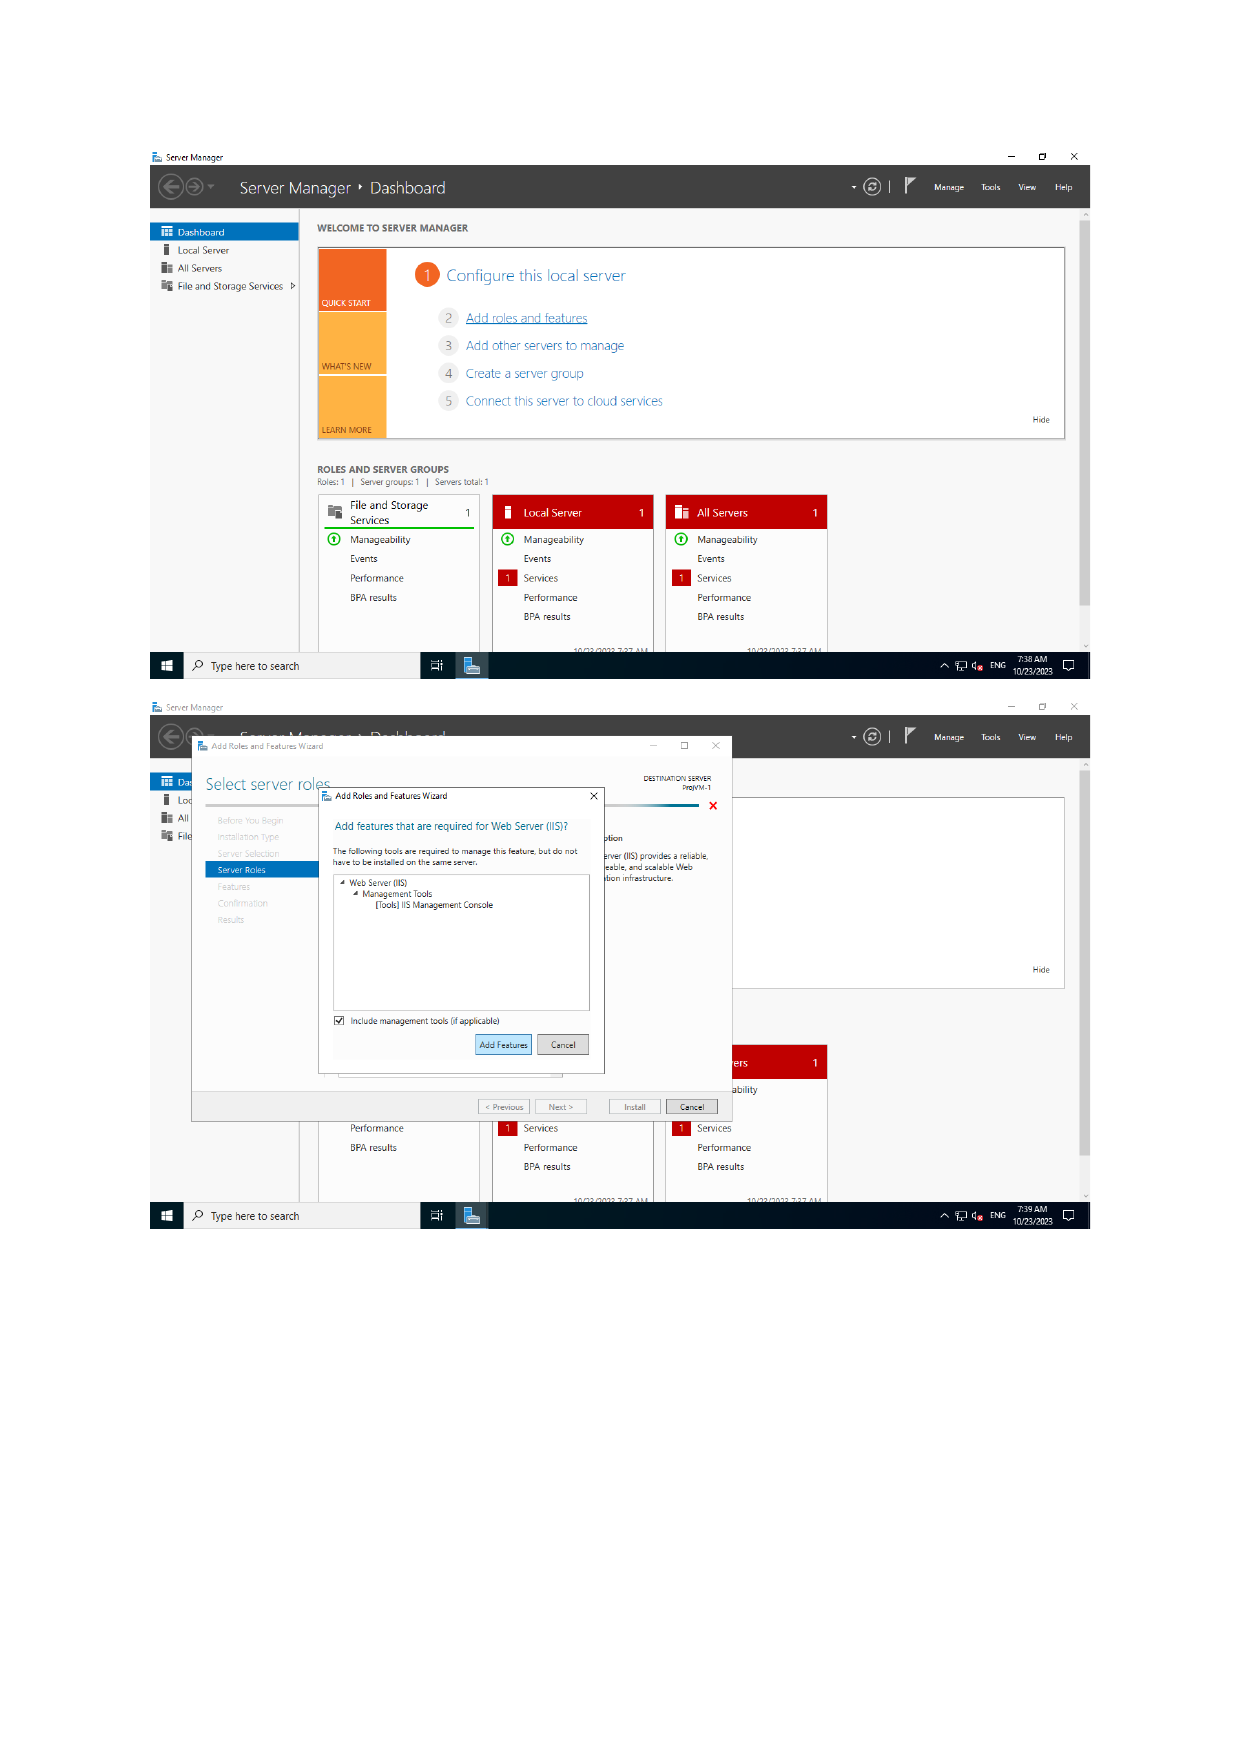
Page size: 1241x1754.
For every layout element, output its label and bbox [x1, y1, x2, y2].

picture [150, 150, 1091, 679]
picture [150, 699, 1091, 1229]
